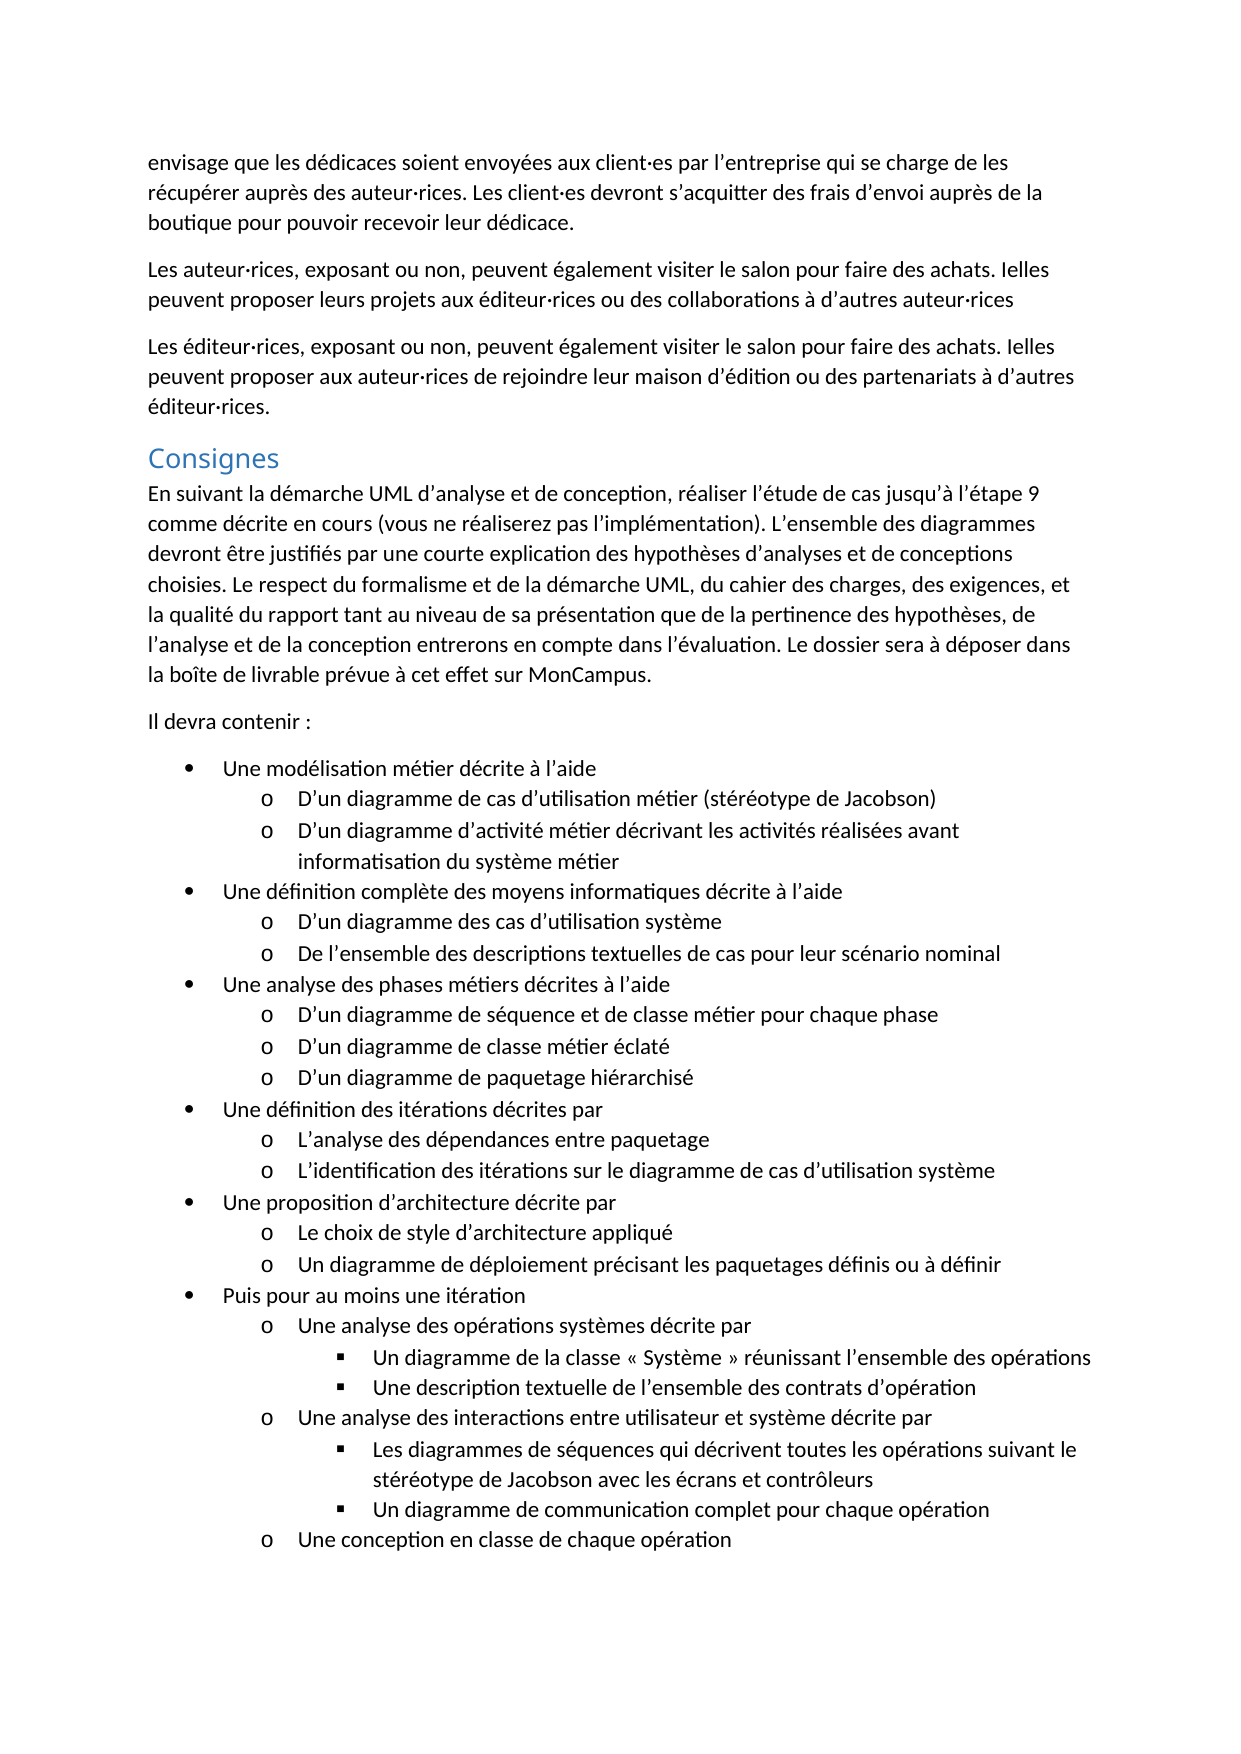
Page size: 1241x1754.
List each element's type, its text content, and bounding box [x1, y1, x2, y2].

list L’analyse des dépendances entre paquetage [260, 1125, 1093, 1154]
subtitle Consignes [148, 439, 1093, 476]
text Les éditeur·rices, exposant ou non, peuvent également visiter le salon pour faire des achats. Ielles peuvent proposer aux auteur·rices de rejoindre leur maison d’édition ou des partenariats à d’autres éditeur·rices. [148, 332, 1093, 420]
list Un diagramme de communication complet pour chaque opération [335, 1495, 1093, 1523]
list Un diagramme de la classe « Système » réunissant l’ensemble des opérations [335, 1343, 1093, 1371]
text En suivant la démarche UML d’analyse et de conception, réaliser l’étude de cas jusqu’à l’étape 9 comme décrite en cours (vous ne réaliserez pas l’implémentation). L’ensemble des diagrammes devront être justifiés par une courte explication des hypothèses d’analyses et de conceptions choisies. Le respect du formalisme et de la démarche UML, du cahier des charges, des exigences, et la qualité du rapport tant au niveau de sa présentation que de la pertinence des hypothèses, de l’analyse et de la conception entrerons en compte dans l’évaluation. Le dossier sera à déposer dans la boîte de livrable prévue à cet effet sur MonCampus. [148, 479, 1093, 688]
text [148, 148, 1093, 236]
list Une analyse des phases métiers décrites à l’aide [185, 970, 1093, 998]
list Une proposition d’architecture décrite par [185, 1188, 1093, 1216]
list D’un diagramme de cas d’utilisation métier (stéréotype de Jacobson) [260, 784, 1093, 813]
list Les diagrammes de séquences qui décrivent toutes les opérations suivant le stéréotype de Jacobson avec les écrans et contrôleurs [335, 1435, 1093, 1493]
list D’un diagramme de classe métier éclaté [260, 1032, 1093, 1061]
list D’un diagramme d’activité métier décrivant les activités réalisées avant informatisation du système métier [260, 816, 1093, 875]
list Une définition des itérations décrites par [185, 1095, 1093, 1123]
list Une description textuelle de l’ensemble des contrats d’opération [335, 1373, 1093, 1401]
text Les auteur·rices, exposant ou non, peuvent également visiter le salon pour faire des achats. Ielles peuvent proposer leurs projets aux éditeur·rices ou des collaborations à d’autres auteur·rices [148, 255, 1093, 313]
list Une modélisation métier décrite à l’aide [185, 754, 1093, 782]
list Une conception en classe de chaque opération [260, 1525, 1093, 1554]
list De l’ensemble des descriptions textuelles de cas pour leur scénario nominal [260, 939, 1093, 968]
list D’un diagramme de paquetage hiérarchisé [260, 1063, 1093, 1093]
list L’identification des itérations sur le diagramme de cas d’utilisation système [260, 1157, 1093, 1186]
list D’un diagramme de séquence et de classe métier pour chaque phase [260, 1001, 1093, 1030]
list Le choix de style d’architecture appliqué [260, 1218, 1093, 1247]
list Un diagramme de déploiement précisant les paquetages définis ou à définir [260, 1250, 1093, 1279]
list Une définition complète des moyens informatiques décrite à l’aide [185, 877, 1093, 905]
list D’un diagramme des cas d’utilisation système [260, 907, 1093, 937]
list Une analyse des interactions entre utilisateur et système décrite par [260, 1403, 1093, 1432]
text Il devra contenir : [148, 707, 1093, 735]
list Une analyse des opérations systèmes décrite par [260, 1311, 1093, 1341]
list Puis pour au moins une itération [185, 1281, 1093, 1309]
